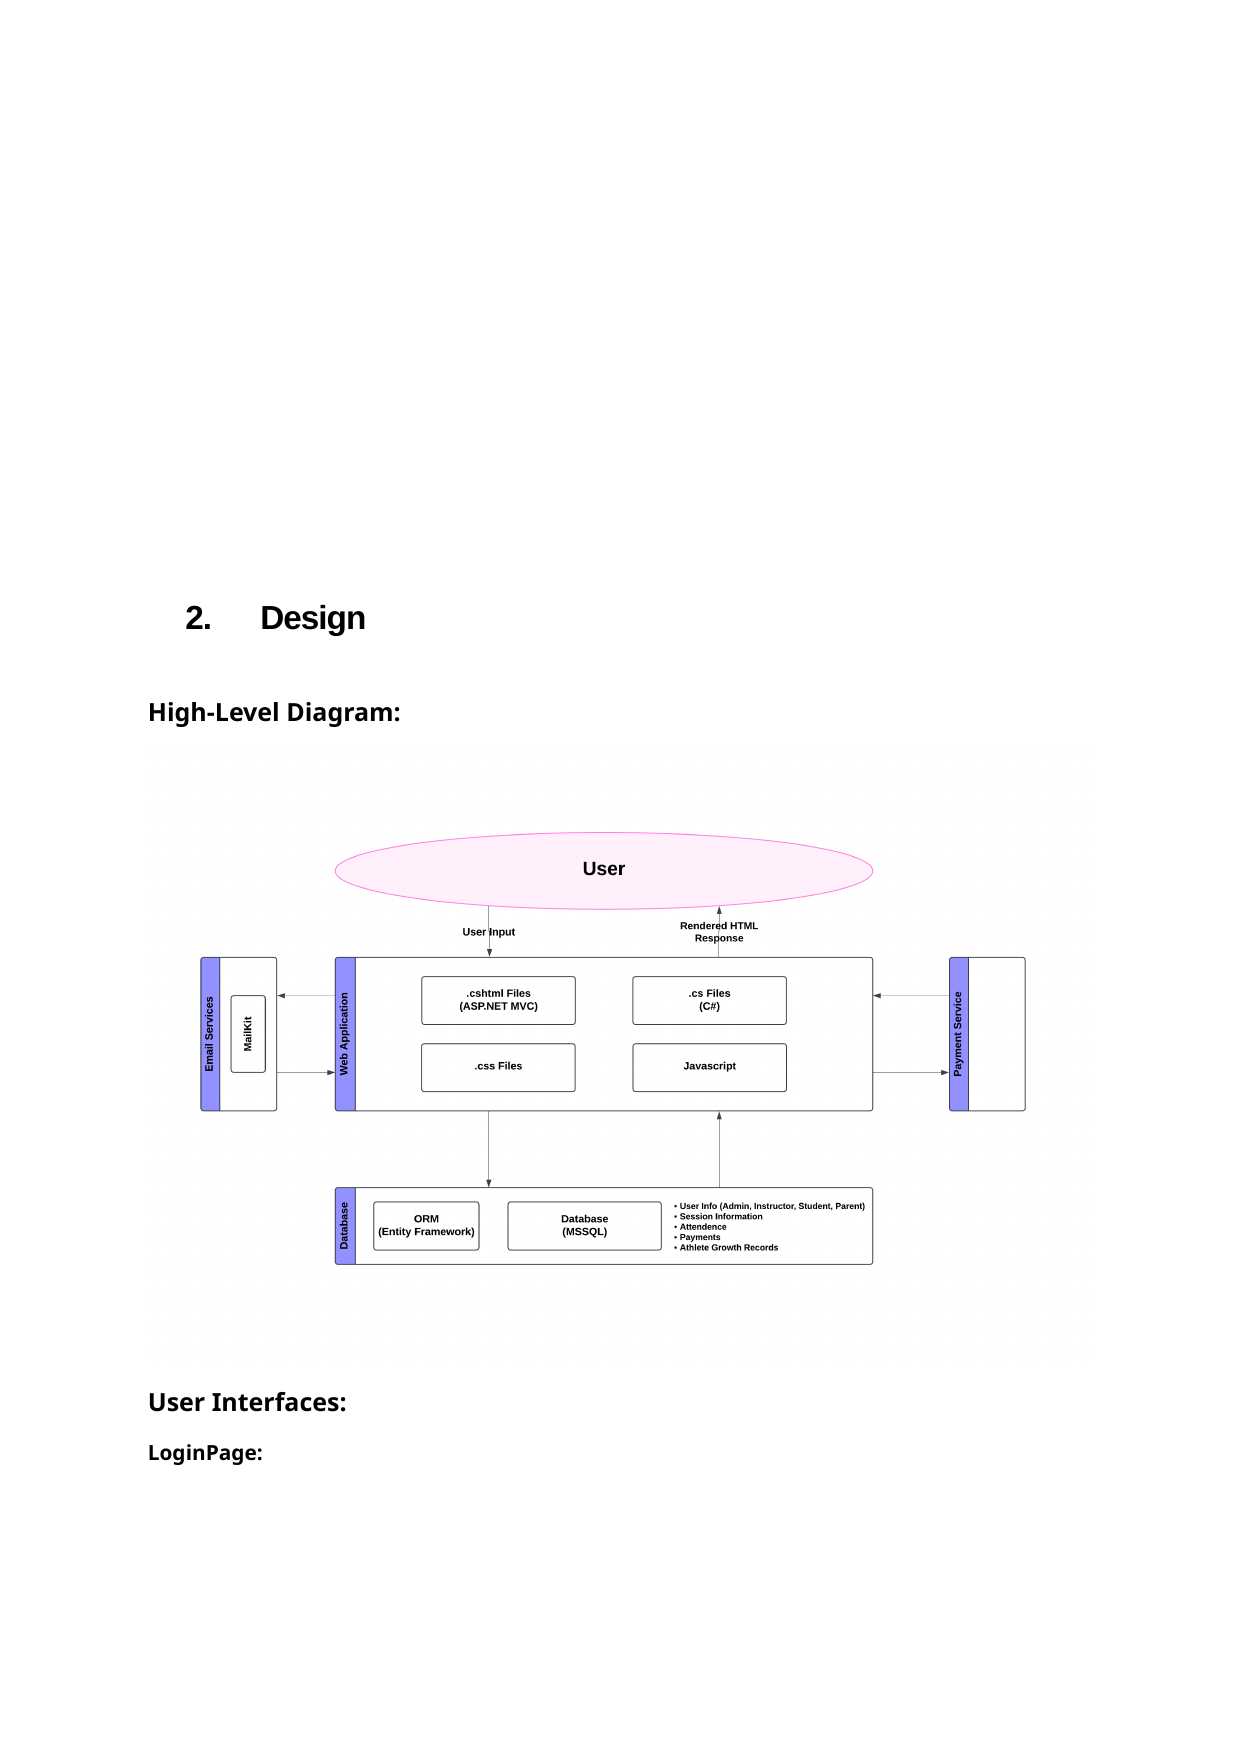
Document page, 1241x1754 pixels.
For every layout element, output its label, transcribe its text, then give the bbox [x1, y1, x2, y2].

picture [147, 748, 1092, 1366]
text LoginPage: [148, 1438, 1093, 1467]
title Design [185, 598, 1093, 636]
text High-Level Diagram: [148, 695, 1093, 729]
text User Interfaces: [148, 1385, 1093, 1419]
